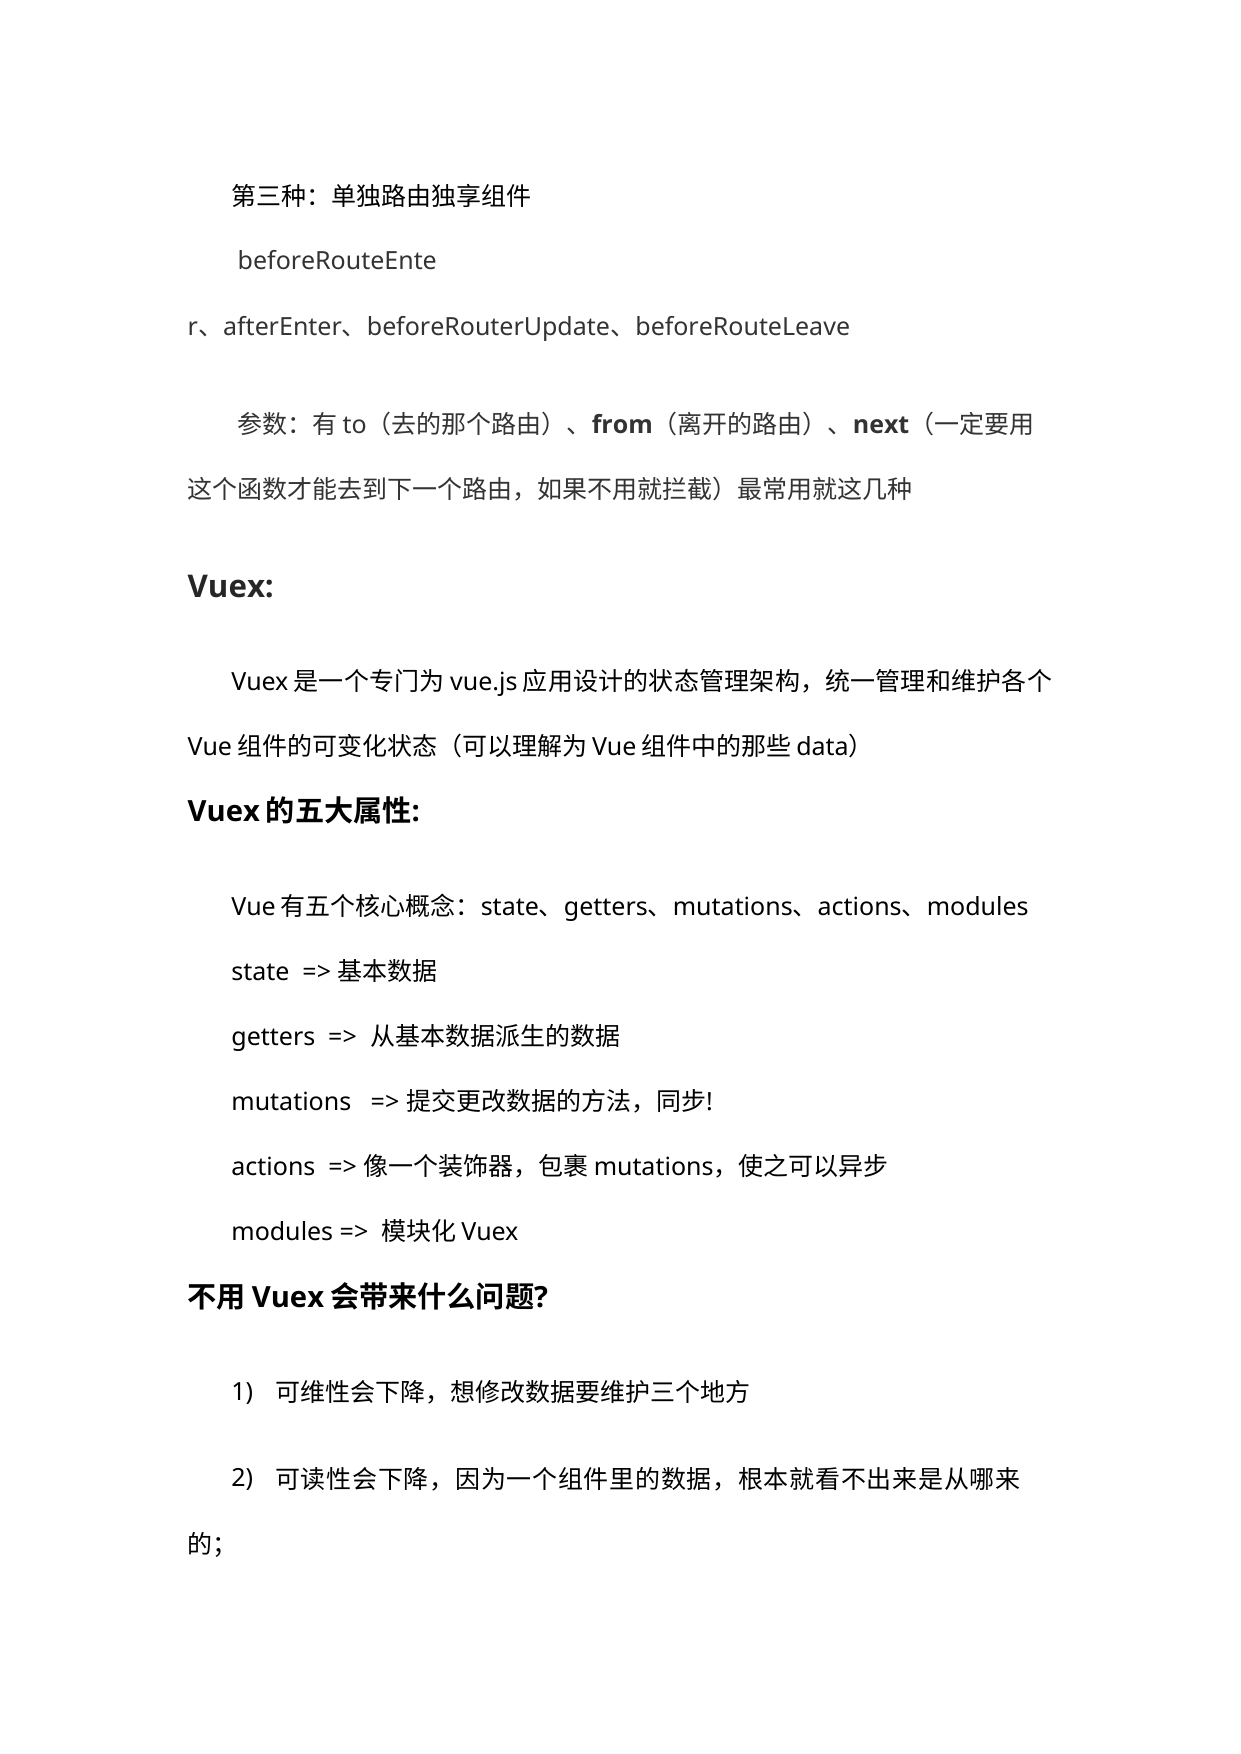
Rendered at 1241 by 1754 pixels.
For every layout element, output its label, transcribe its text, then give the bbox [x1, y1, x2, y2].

text modules => 模块化Vuex [187, 1197, 1053, 1262]
text mutations => 提交更改数据的方法，同步! [187, 1067, 1053, 1132]
list 可维性会下降，想修改数据要维护三个地方 [187, 1358, 1021, 1423]
text 第三种：单独路由独享组件 [187, 162, 1053, 227]
text state => 基本数据 [187, 937, 1053, 1002]
subtitle 不用Vuex会带来什么问题? [187, 1262, 1053, 1327]
list 可读性会下降，因为一个组件里的数据，根本就看不出来是从哪来的； [187, 1445, 1021, 1575]
subtitle Vuex的五大属性: [187, 777, 1053, 842]
text getters => 从基本数据派生的数据 [187, 1002, 1053, 1067]
text beforeRouteEnter、afterEnter、beforeRouterUpdate、beforeRouteLeave [187, 227, 1053, 357]
text Vuex是一个专门为vue.js应用设计的状态管理架构，统一管理和维护各个Vue组件的可变化状态（可以理解为Vue组件中的那些data） [187, 647, 1053, 777]
text actions => 像一个装饰器，包裹mutations，使之可以异步 [187, 1132, 1053, 1197]
text 参数：有to（去的那个路由）、from（离开的路由）、next（一定要用这个函数才能去到下一个路由，如果不用就拦截）最常用就这几种 [187, 390, 1053, 520]
subtitle Vuex: [187, 553, 1053, 618]
text Vue有五个核心概念：state、getters、mutations、actions、modules [187, 872, 1053, 937]
